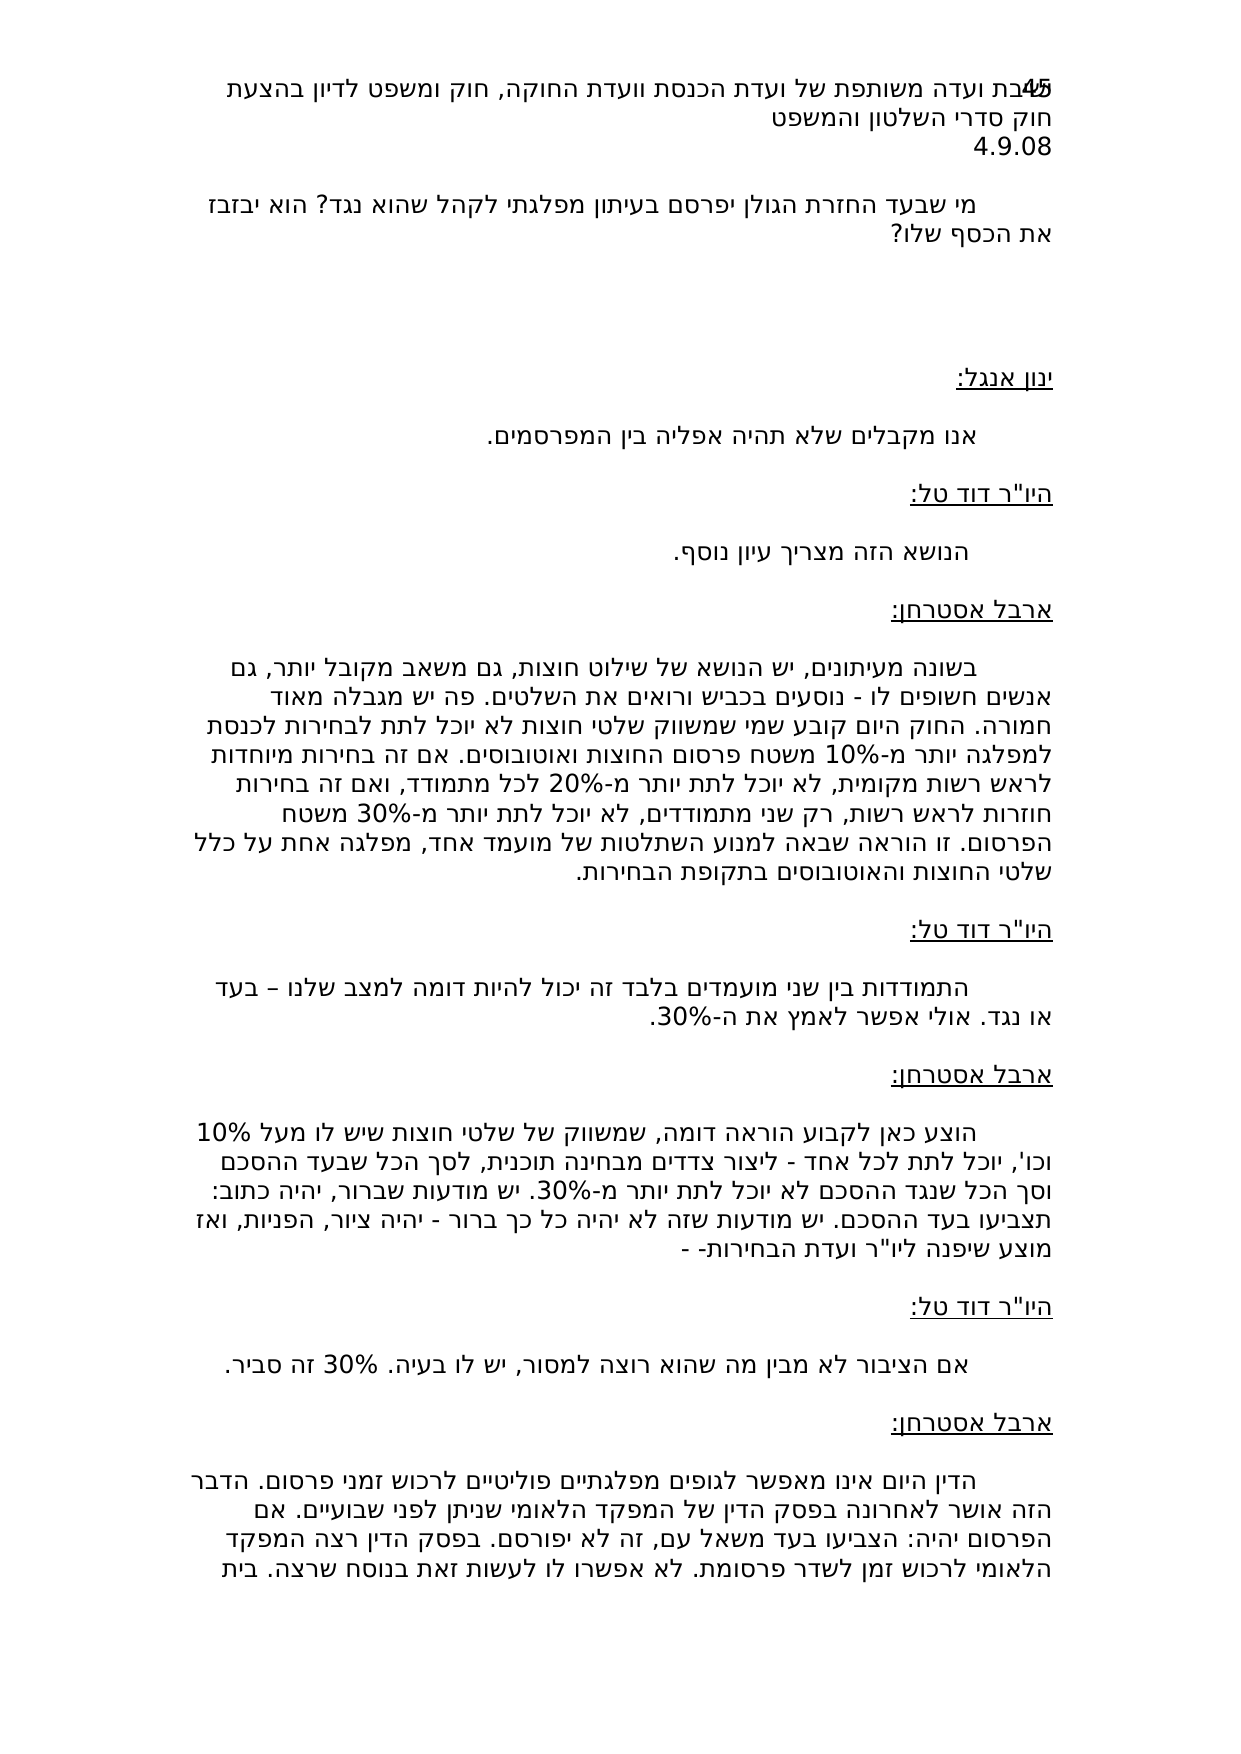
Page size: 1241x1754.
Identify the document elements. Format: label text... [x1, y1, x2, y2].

text מי שבעד החזרת הגולן יפרסם בעיתון מפלגתי לקהל שהוא נגד? הוא יבזבז את הכסף שלו? [187, 190, 1053, 248]
text היו"ר דוד טל: [187, 915, 1053, 944]
text הנושא הזה מצריך עיון נוסף. [187, 537, 1053, 566]
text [187, 1466, 1053, 1583]
text ינון אנגל: [187, 363, 1053, 392]
text היו"ר דוד טל: [187, 1292, 1053, 1322]
text ארבל אסטרחן: [187, 595, 1053, 624]
text בשונה מעיתונים, יש הנושא של שילוט חוצות, גם משאב מקובל יותר, גם אנשים חשופים לו - נוסעים בכביש ורואים את השלטים. פה יש מגבלה מאוד חמורה. החוק היום קובע שמי שמשווק שלטי חוצות לא יוכל לתת לבחירות לכנסת למפלגה יותר מ-10% משטח פרסום החוצות ואוטובוסים. אם זה בחירות מיוחדות לראש רשות מקומית, לא יוכל לתת יותר מ-20% לכל מתמודד, ואם זה בחירות חוזרות לראש רשות, רק שני מתמודדים, לא יוכל לתת יותר מ-30% משטח הפרסום. זו הוראה שבאה למנוע השתלטות של מועמד אחד, מפלגה אחת על כלל שלטי החוצות והאוטובוסים בתקופת הבחירות. [187, 653, 1053, 886]
text הוצע כאן לקבוע הוראה דומה, שמשווק של שלטי חוצות שיש לו מעל 10% וכו', יוכל לתת לכל אחד - ליצור צדדים מבחינה תוכנית, לסך הכל שבעד ההסכם וסך הכל שנגד ההסכם לא יוכל לתת יותר מ-30%. יש מודעות שברור, יהיה כתוב: תצביעו בעד ההסכם. יש מודעות שזה לא יהיה כל כך ברור - יהיה ציור, הפניות, ואז מוצע שיפנה ליו"ר ועדת הבחירות- - [187, 1118, 1053, 1264]
text ארבל אסטרחן: [187, 1060, 1053, 1089]
text אנו מקבלים שלא תהיה אפליה בין המפרסמים. [187, 421, 1053, 450]
text ארבל אסטרחן: [187, 1408, 1053, 1437]
text התמודדות בין שני מועמדים בלבד זה יכול להיות דומה למצב שלנו – בעד או נגד. אולי אפשר לאמץ את ה-30%. [187, 973, 1053, 1031]
text היו"ר דוד טל: [187, 479, 1053, 508]
text אם הציבור לא מבין מה שהוא רוצה למסור, יש לו בעיה. 30% זה סביר. [187, 1350, 1053, 1379]
